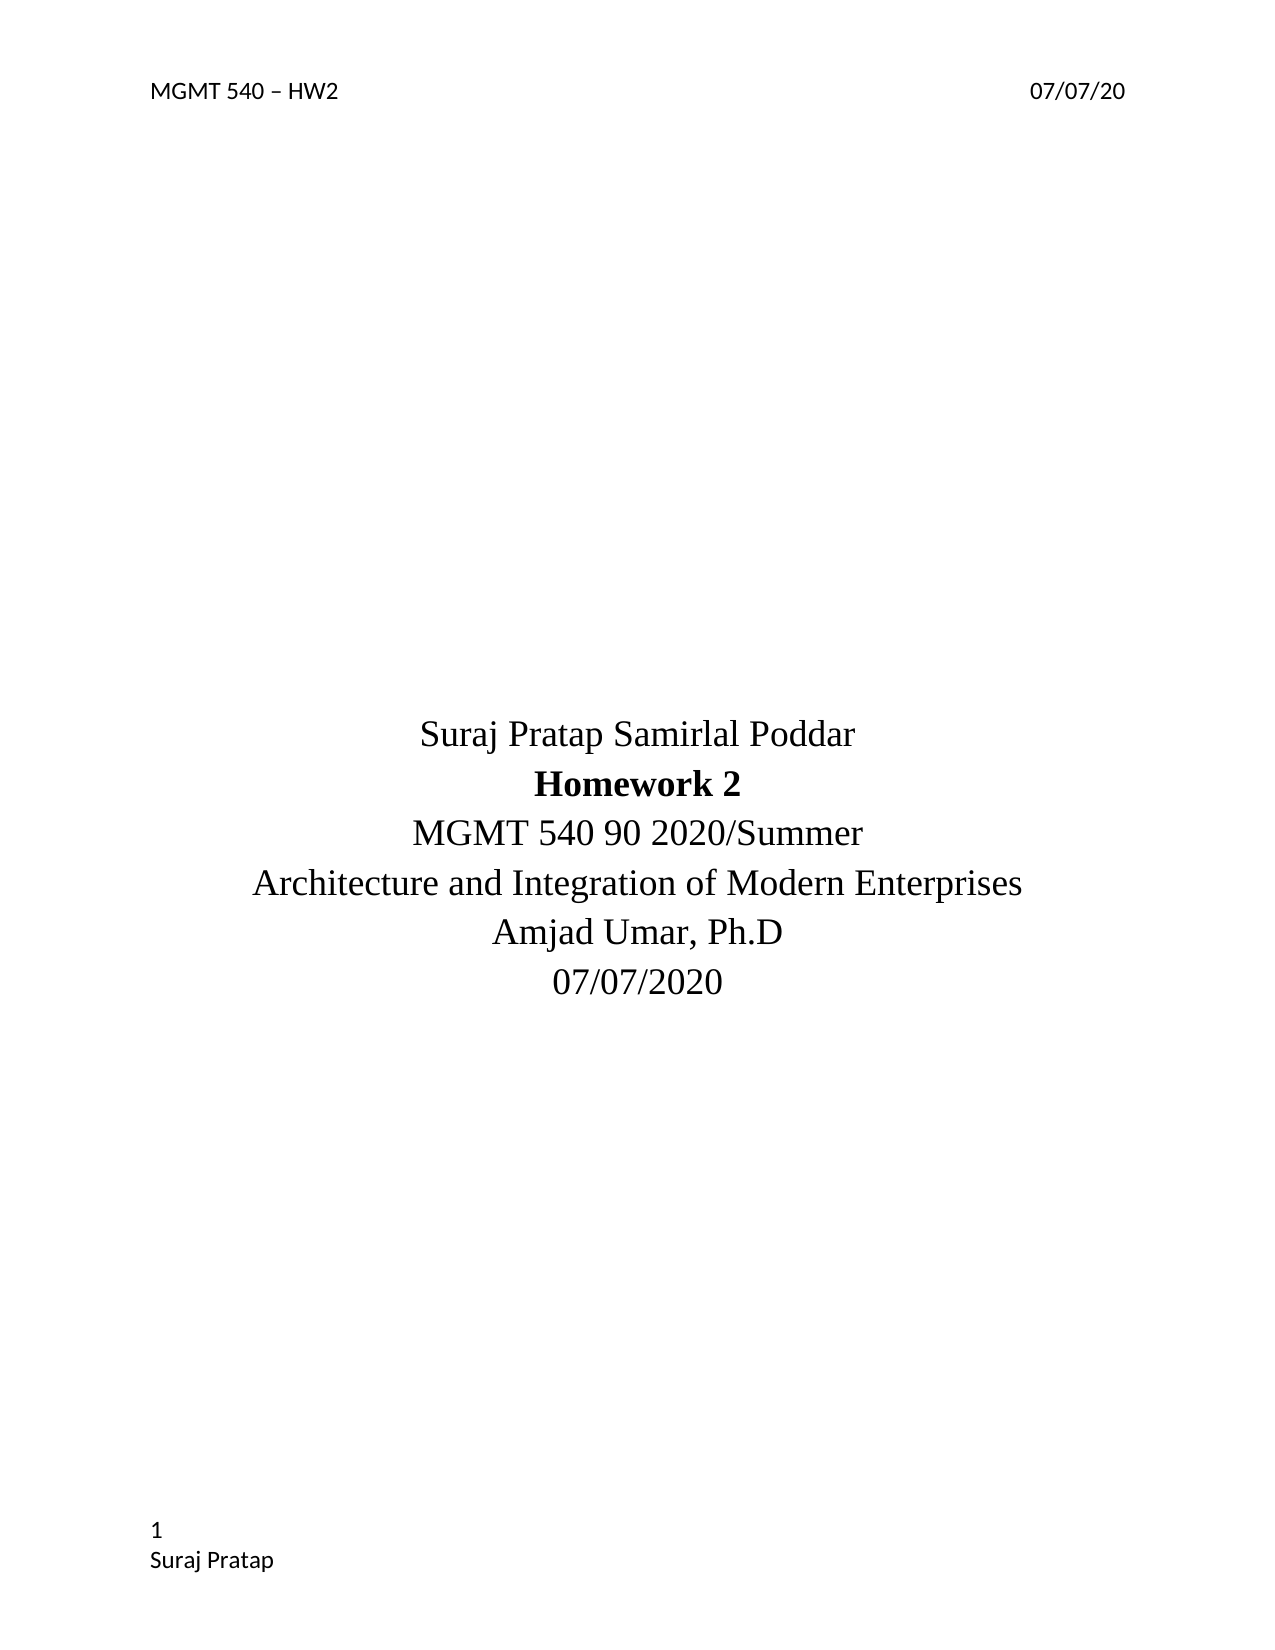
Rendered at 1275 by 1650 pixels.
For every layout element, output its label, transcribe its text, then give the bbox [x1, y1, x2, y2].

text Homework 2 [150, 761, 1125, 804]
text Architecture and Integration of Modern Enterprises [150, 860, 1125, 903]
text 07/07/2020 [150, 959, 1125, 1002]
text MGMT 540 90 2020/Summer [150, 811, 1125, 854]
text Amjad Umar, Ph.D [150, 910, 1125, 953]
text Suraj Pratap Samirlal Poddar [150, 711, 1125, 754]
